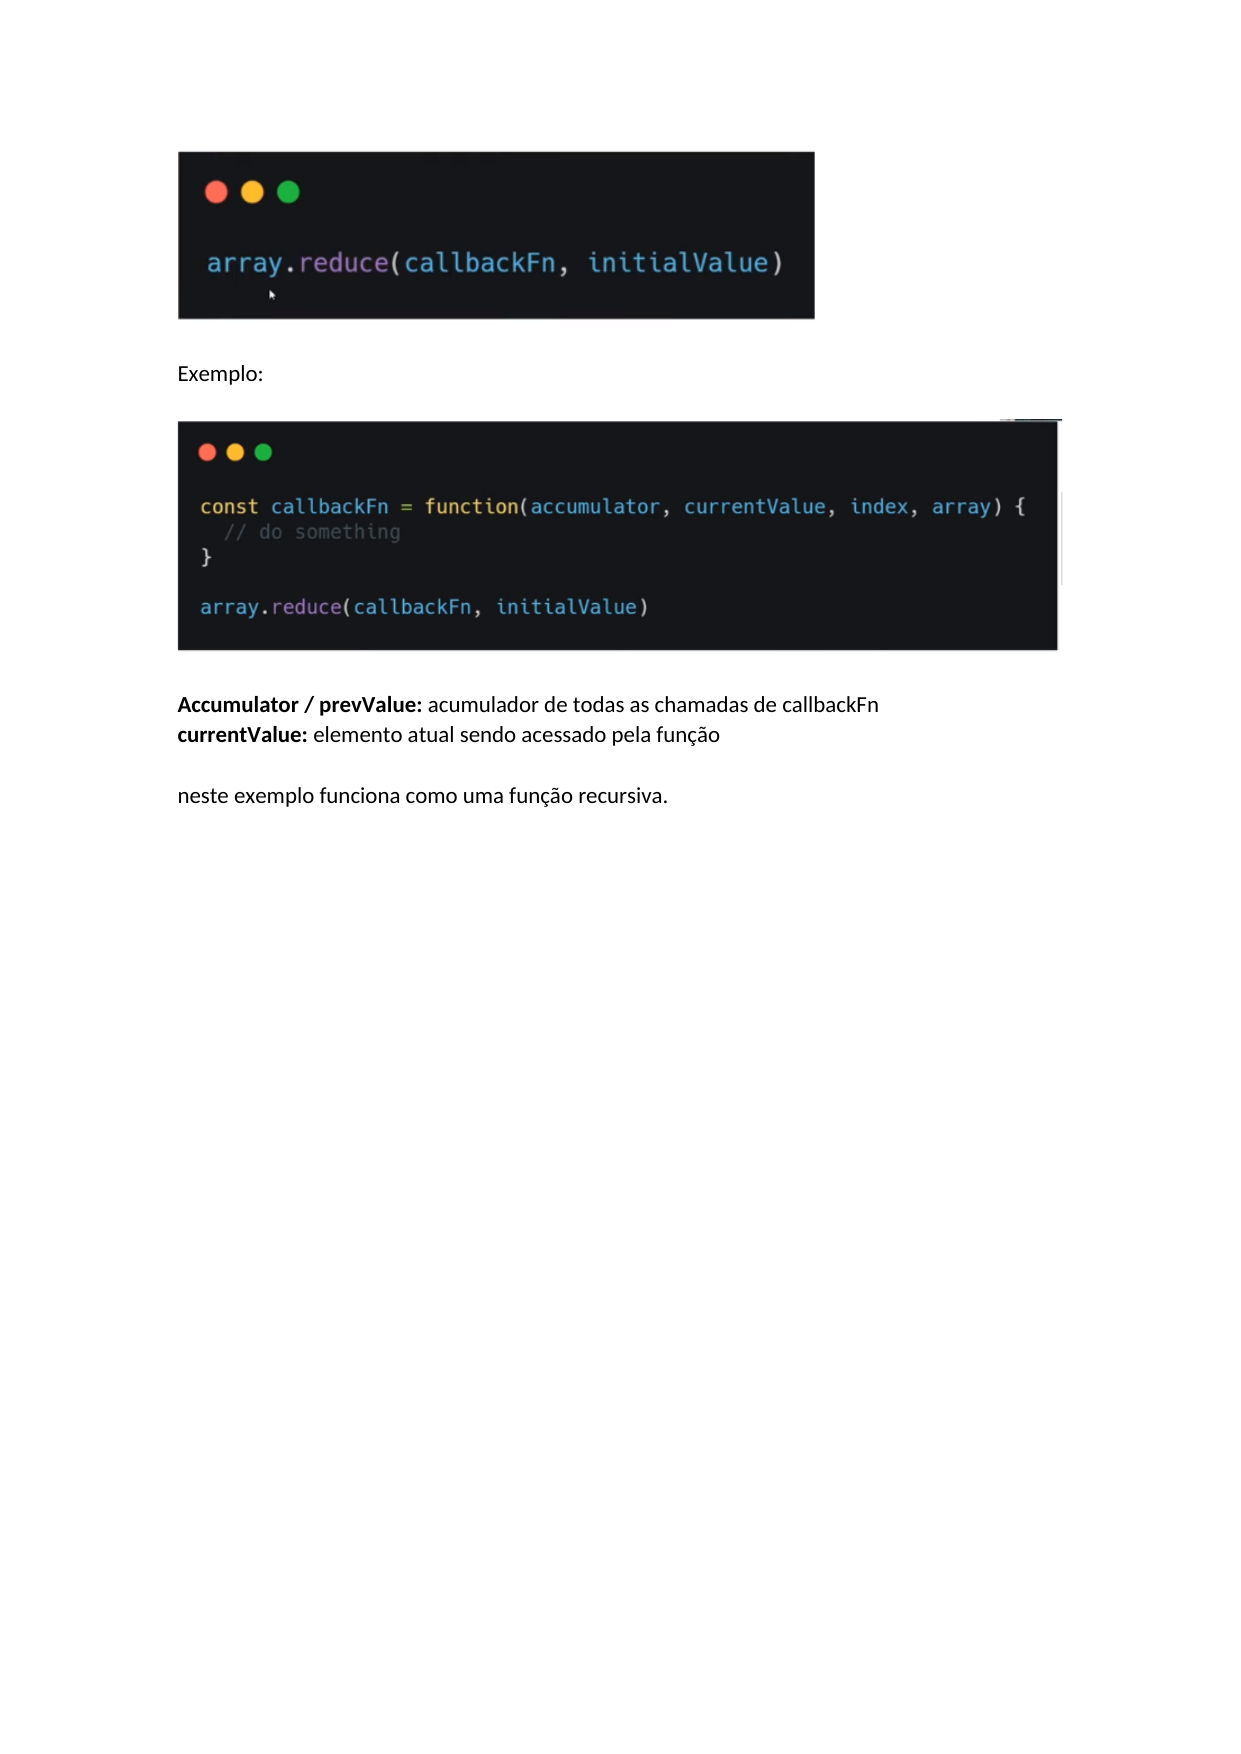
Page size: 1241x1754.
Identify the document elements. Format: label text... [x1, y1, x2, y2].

text neste exemplo funciona como uma função recursiva. [177, 781, 1063, 809]
picture [177, 419, 1063, 658]
text currentValue: elemento atual sendo acessado pela função [177, 721, 1063, 748]
text Exemplo: [177, 359, 1063, 387]
picture [177, 147, 815, 327]
text Accumulator / prevValue: acumulador de todas as chamadas de callbackFn [177, 690, 1063, 718]
